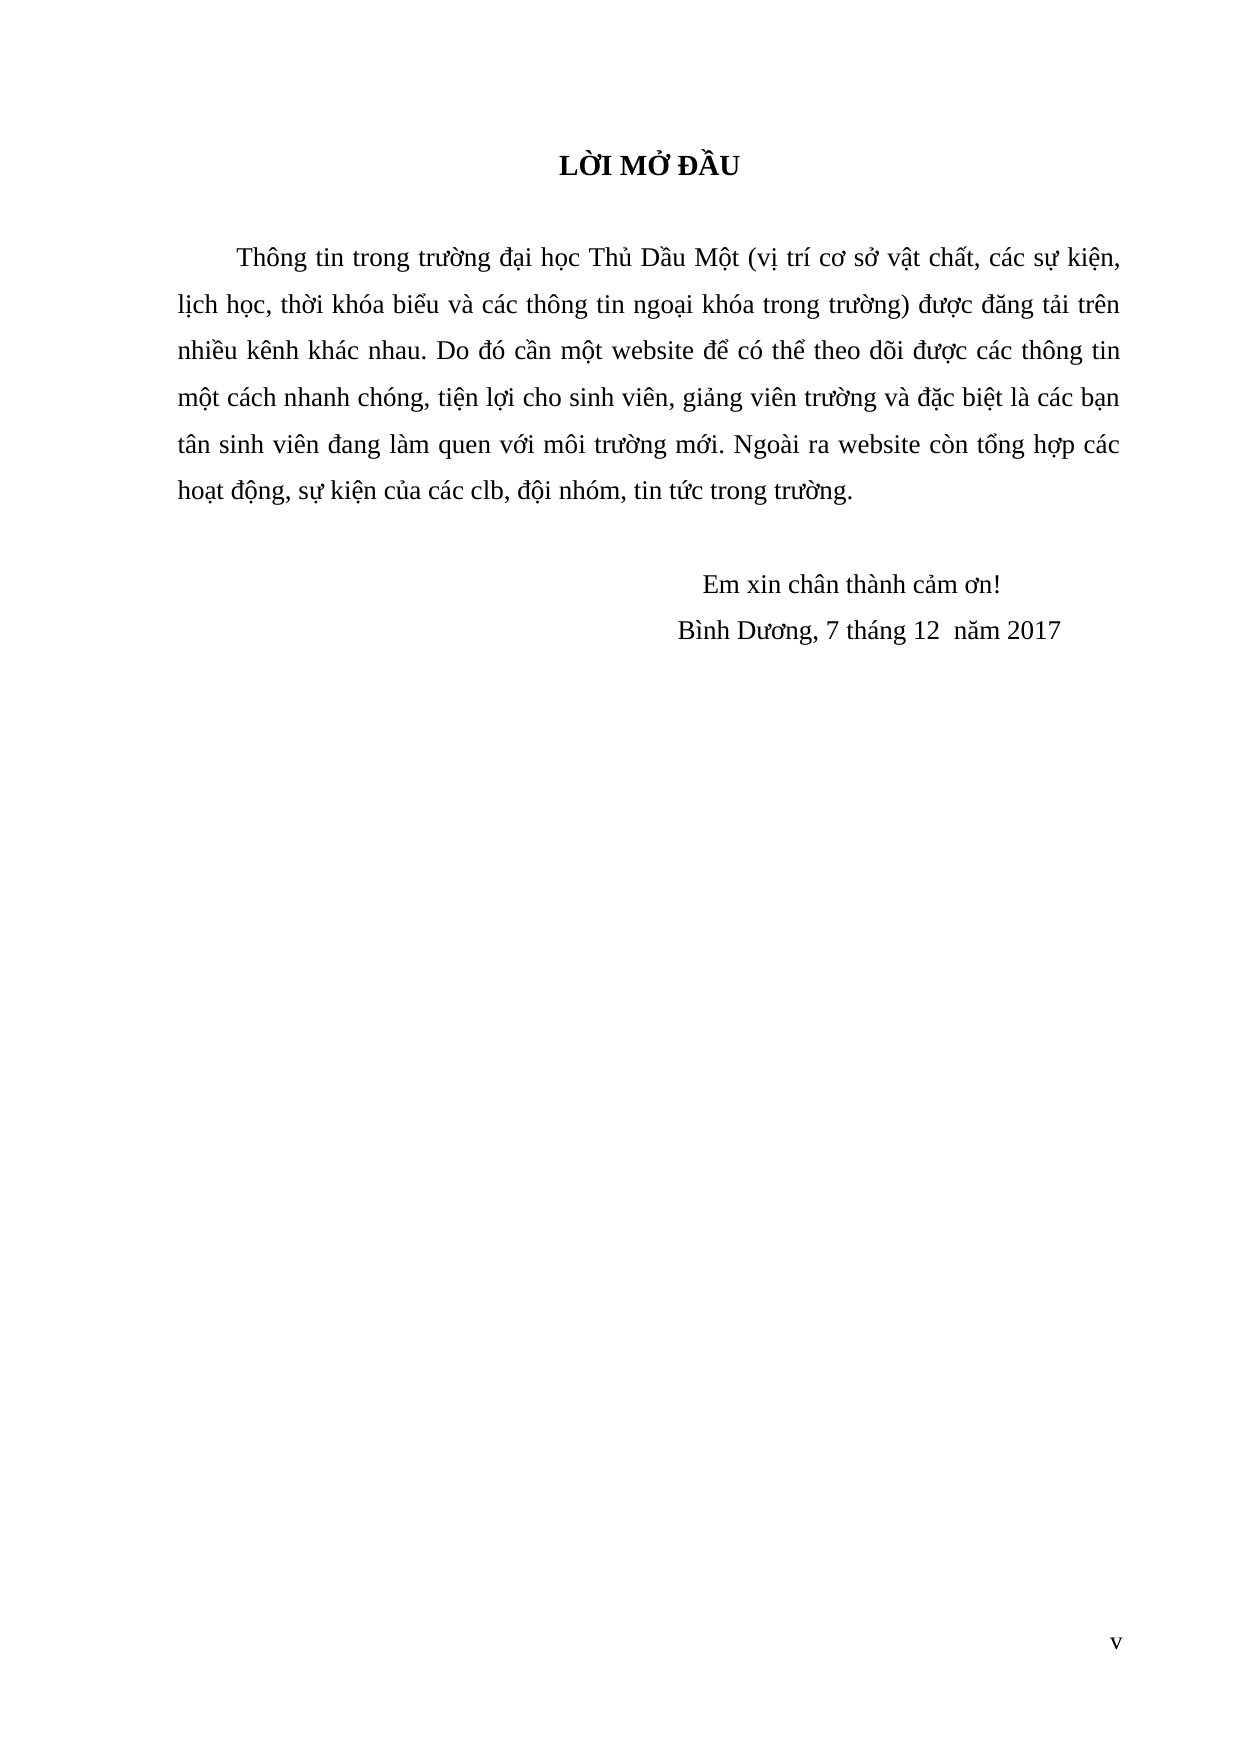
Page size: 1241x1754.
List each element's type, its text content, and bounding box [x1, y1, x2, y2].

text Bình Dương, 7 tháng 12 năm 2017 [177, 614, 1122, 646]
subtitle LỜI MỞ ĐẦU [177, 148, 1122, 181]
text Thông tin trong trường đại học Thủ Dầu Một (vị trí cơ sở vật chất, các sự kiện, lịch học, thời khóa biểu và các thông tin ngoại khóa trong trường) được đăng tải trên nhiều kênh khác nhau. Do đó cần một website để có thể theo dõi được các thông tin một cách nhanh chóng, tiện lợi cho sinh viên, giảng viên trường và đặc biệt là các bạn tân sinh viên đang làm quen với môi trường mới. Ngoài ra website còn tổng hợp các hoạt động, sự kiện của các clb, đội nhóm, tin tức trong trường. [177, 241, 1122, 506]
text Em xin chân thành cảm ơn! [177, 568, 1122, 599]
